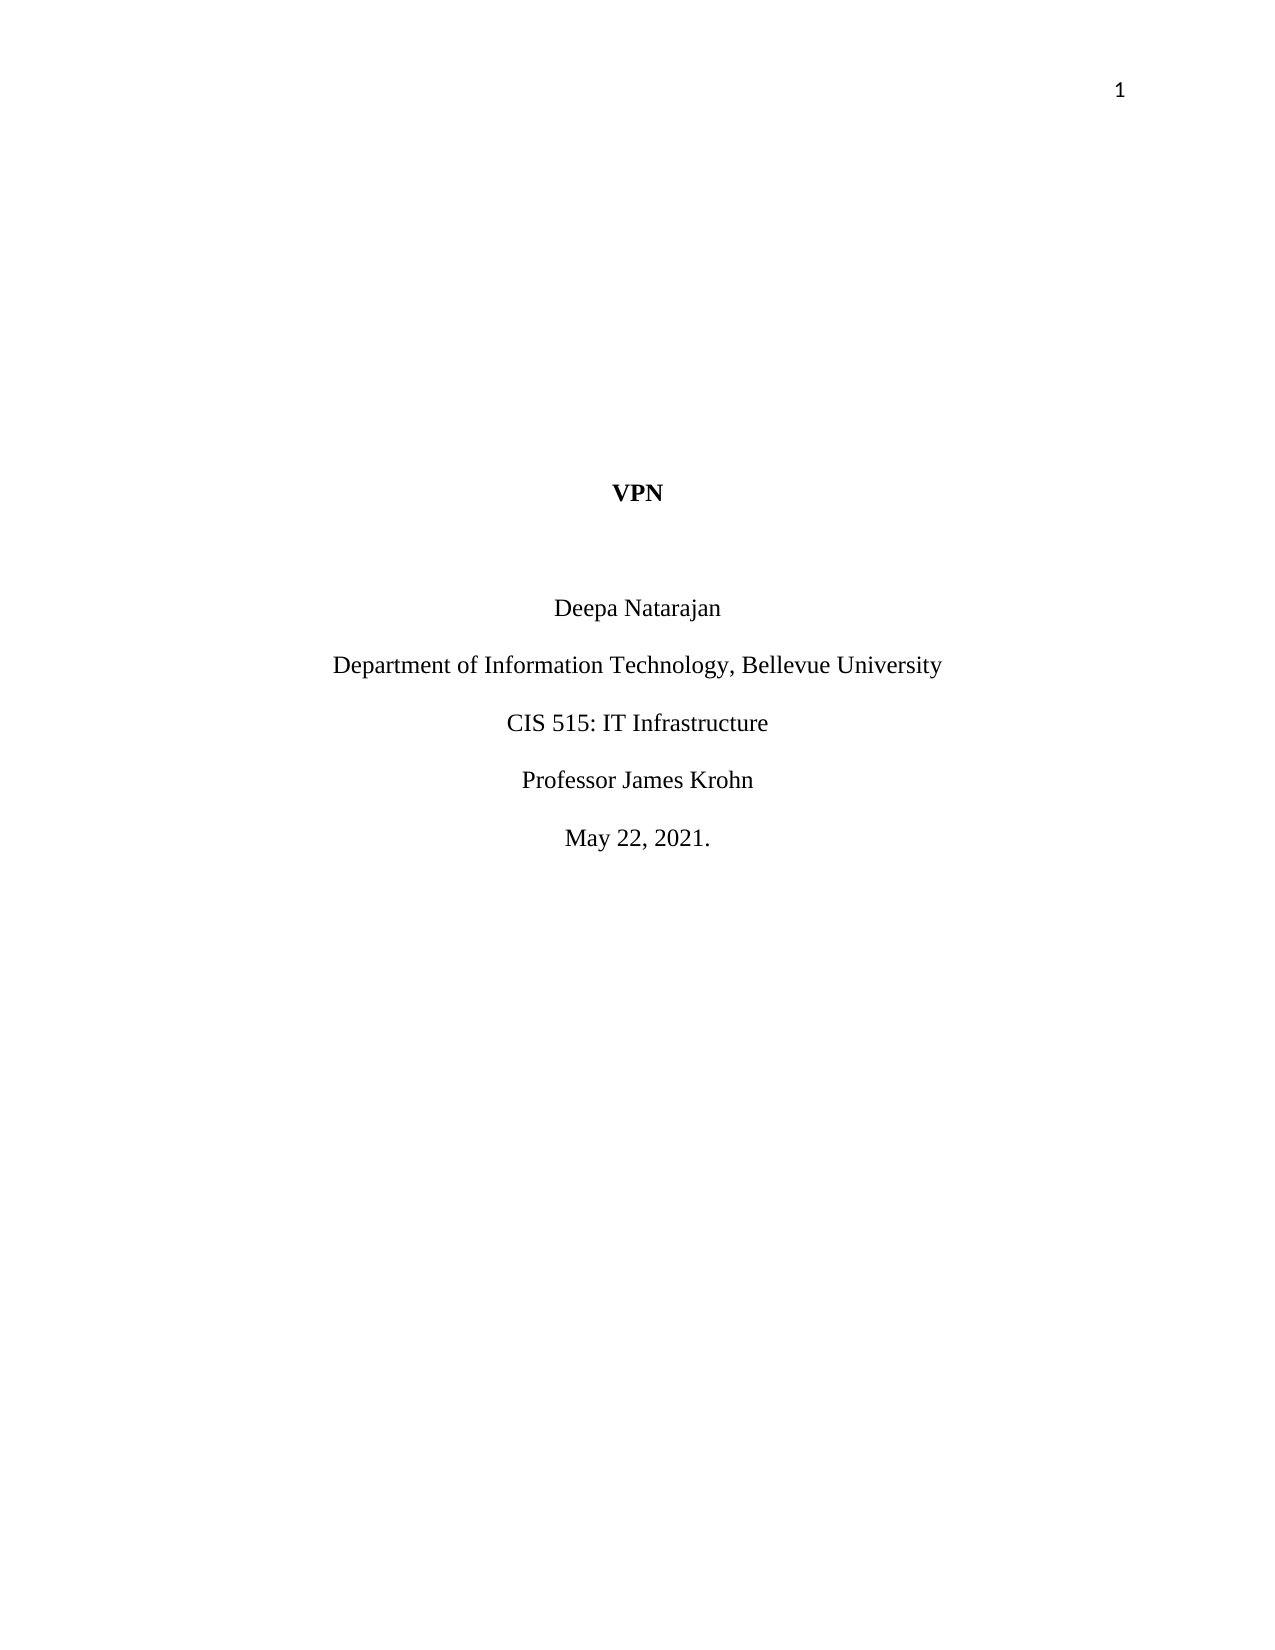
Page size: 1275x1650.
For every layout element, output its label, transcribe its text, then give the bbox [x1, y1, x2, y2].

text VPN [150, 478, 1125, 507]
text CIS 515: IT Infrastructure [150, 708, 1125, 737]
text Department of Information Technology, Bellevue University [150, 651, 1125, 679]
text Professor James Krohn [150, 766, 1125, 794]
text May 22, 2021. [150, 823, 1125, 852]
text Deepa Natarajan [150, 593, 1125, 622]
